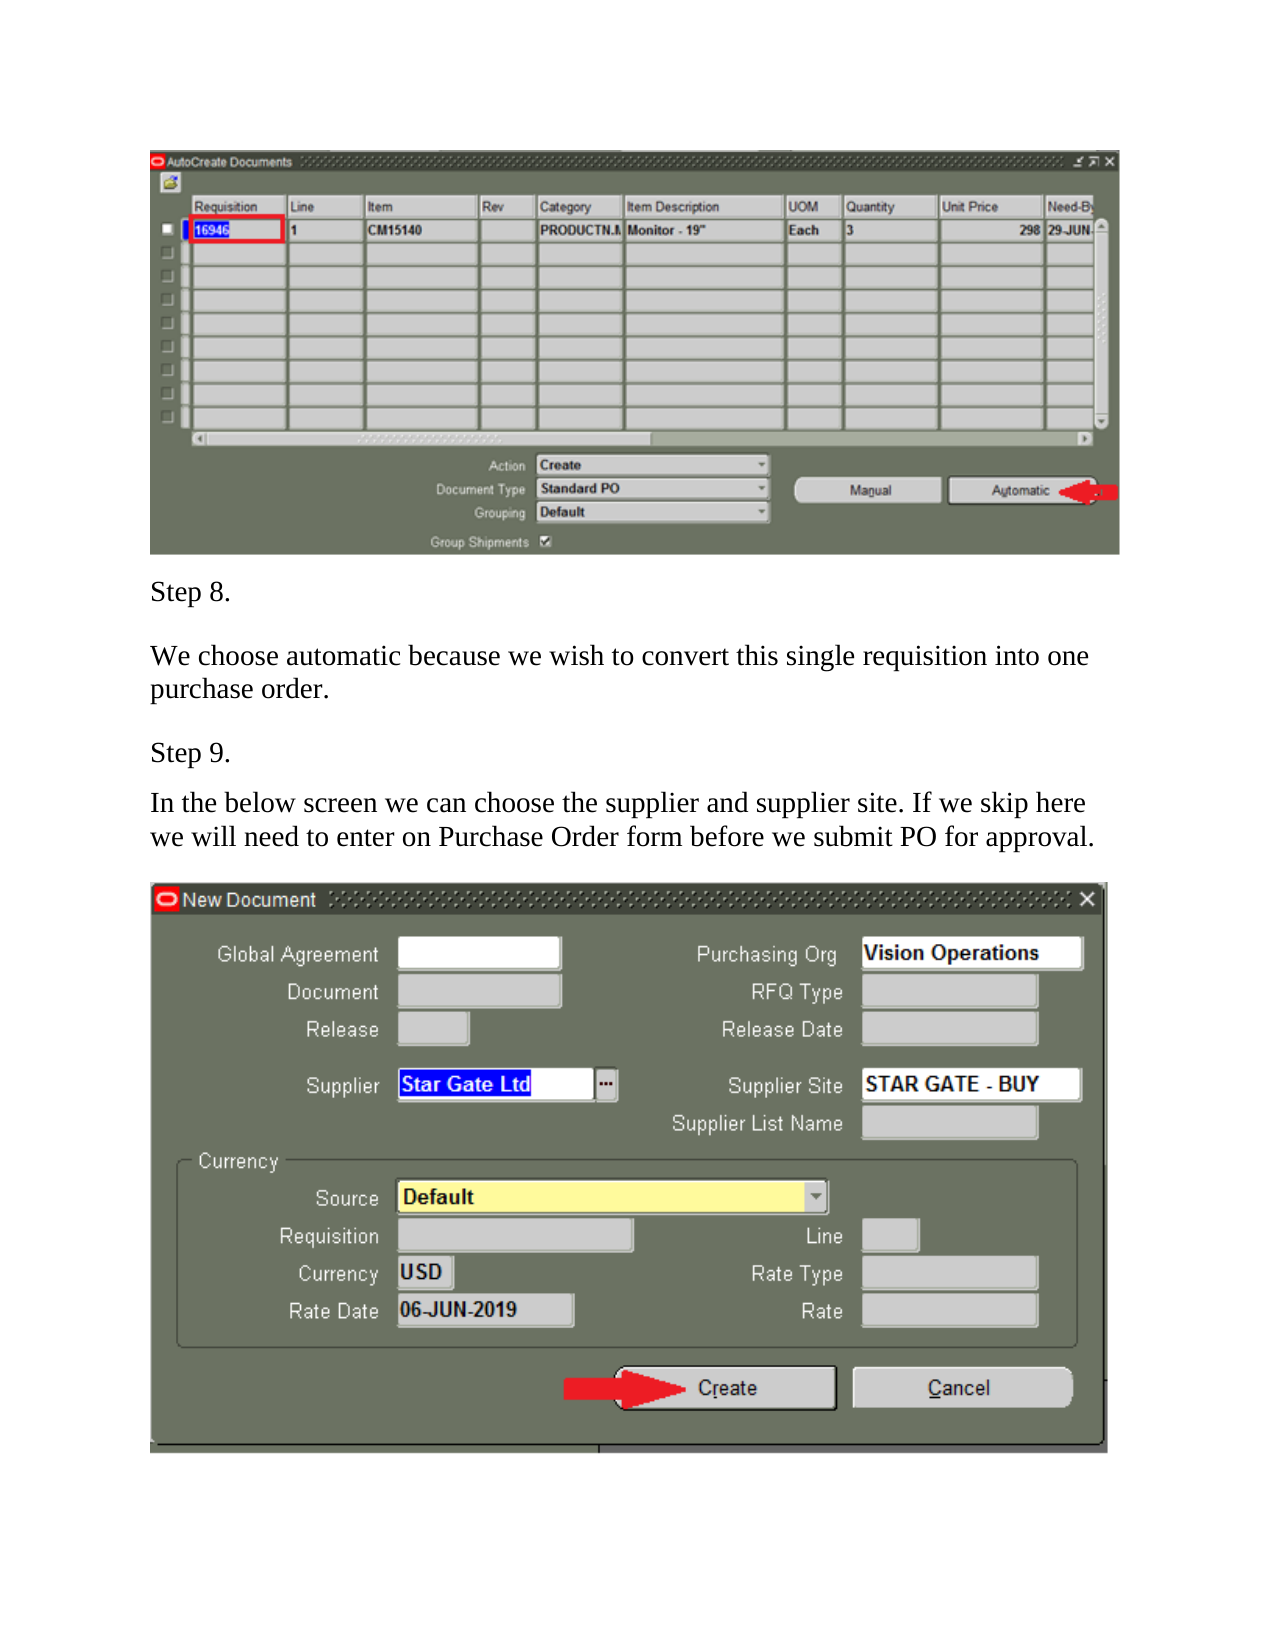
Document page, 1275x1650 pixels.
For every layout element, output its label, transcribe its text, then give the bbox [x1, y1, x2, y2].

text We choose automatic because we wish to convert this single requisition into one purchase order. [150, 638, 1125, 705]
text In the below screen we can choose the supplier and supplier site. If we skip here we will need to enter on Purchase Order form before we submit PO for approval. [150, 785, 1125, 852]
text Step 9. [150, 735, 1125, 769]
text Step 8. [150, 574, 1125, 608]
picture [150, 882, 1111, 1458]
picture [150, 150, 1125, 558]
